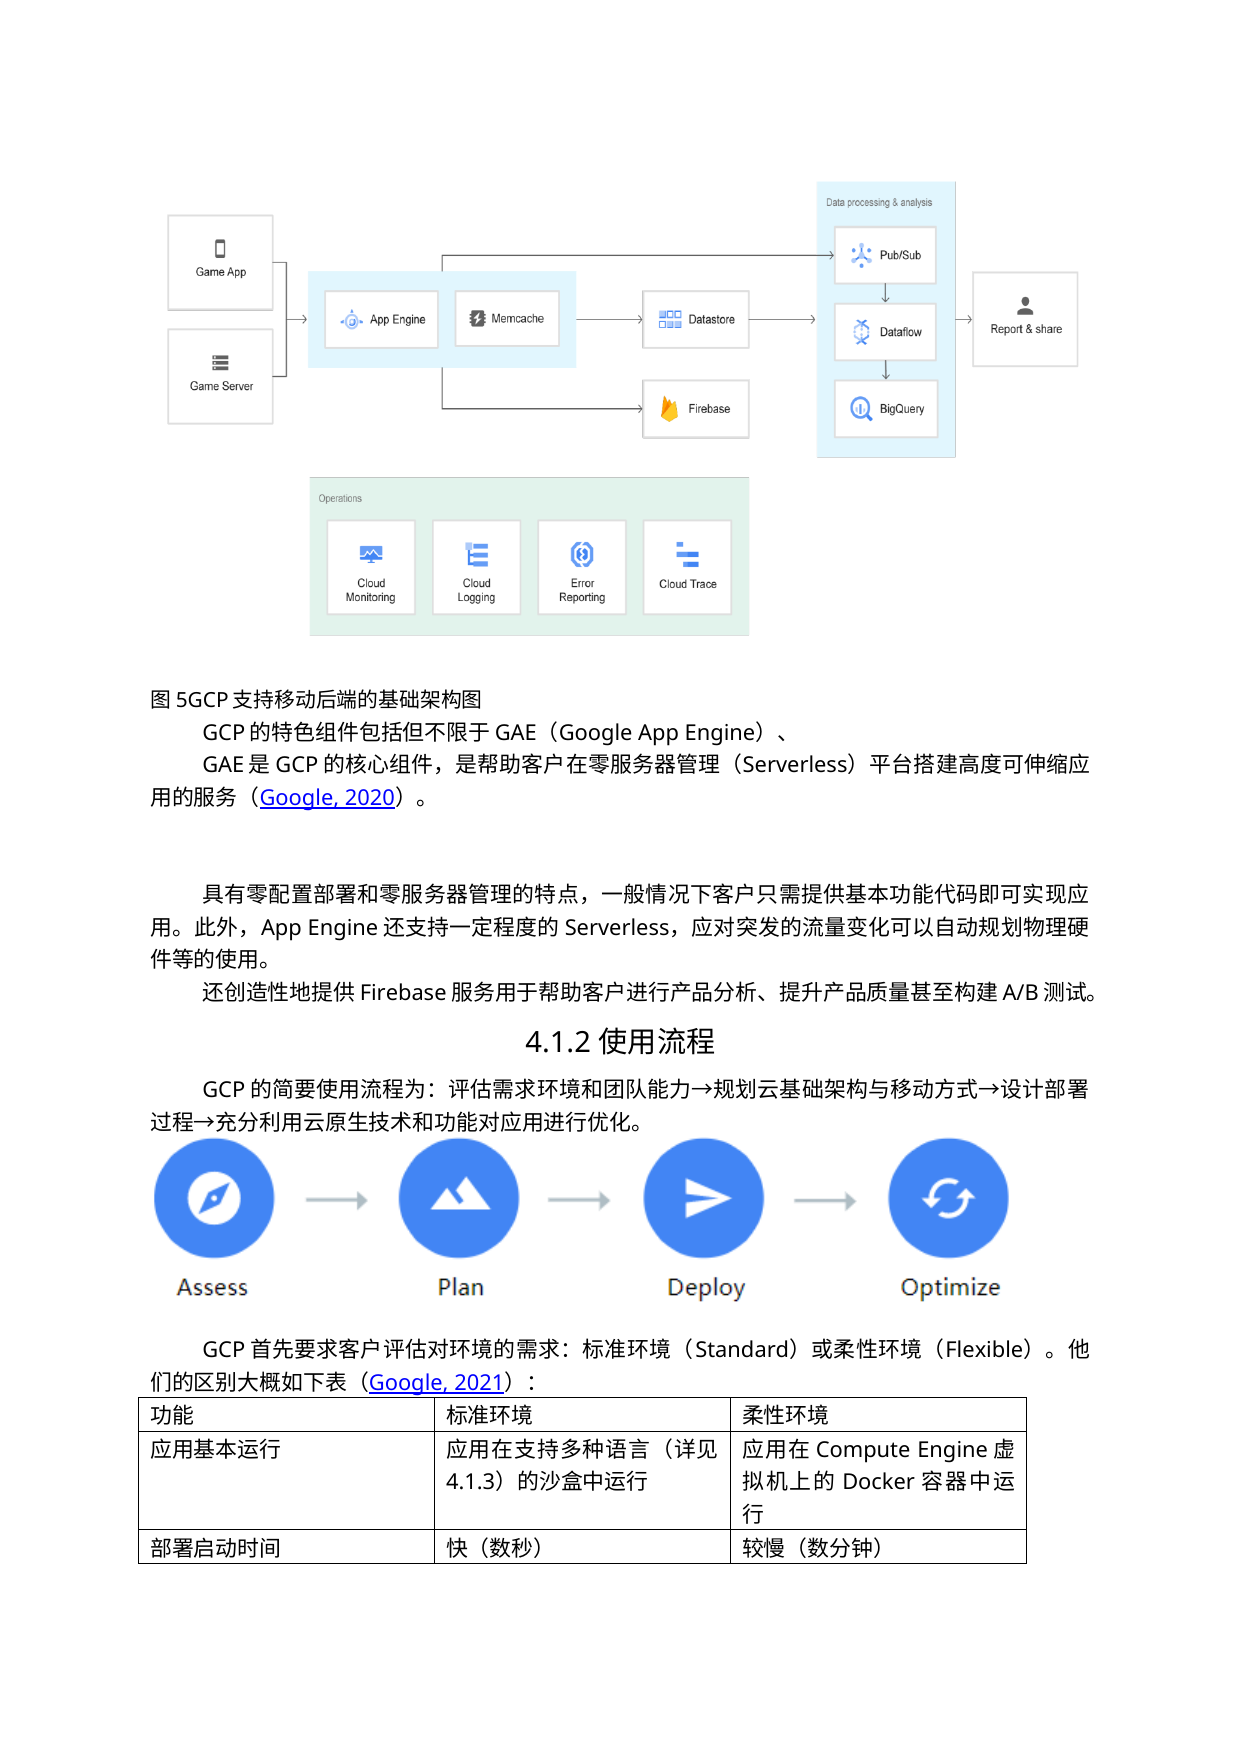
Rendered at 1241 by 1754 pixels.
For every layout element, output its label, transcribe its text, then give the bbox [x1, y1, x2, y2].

text 还创造性地提供Firebase服务用于帮助客户进行产品分析、提升产品质量甚至构建A/B测试。 [150, 974, 1090, 1007]
table_cell 快（数秒） [435, 1530, 730, 1563]
table_header 标准环境 [435, 1398, 730, 1431]
table_cell 应用在支持多种语言（详见4.1.3）的沙盒中运行 [435, 1432, 730, 1529]
table_cell 较慢（数分钟） [731, 1530, 1026, 1563]
table_header 功能 [139, 1398, 434, 1431]
table_cell 应用基本运行 [139, 1432, 434, 1529]
picture [150, 1137, 1015, 1306]
text GCP的简要使用流程为：评估需求环境和团队能力→规划云基础架构与移动方式→设计部署过程→充分利用云原生技术和功能对应用进行优化。 [150, 1072, 1090, 1137]
table_header 柔性环境 [731, 1398, 1026, 1431]
text 4.1.2 使用流程 [150, 1007, 1090, 1072]
text 图 5GCP支持移动后端的基础架构图 [150, 682, 1090, 714]
table_cell 应用在Compute Engine虚拟机上的Docker容器中运行 [731, 1432, 1026, 1529]
text GCP的特色组件包括但不限于GAE（Google App Engine）、 [150, 714, 1090, 747]
picture [150, 162, 1095, 655]
text 具有零配置部署和零服务器管理的特点，一般情况下客户只需提供基本功能代码即可实现应用。此外，App Engine还支持一定程度的Serverless，应对突发的流量变化可以自动规划物理硬件等的使用。 [150, 877, 1090, 974]
table_cell 部署启动时间 [139, 1530, 434, 1563]
text GAE是GCP的核心组件，是帮助客户在零服务器管理（Serverless）平台搭建高度可伸缩应用的服务（Google, 2020）。 [150, 747, 1090, 812]
text GCP首先要求客户评估对环境的需求：标准环境（Standard）或柔性环境（Flexible）。他们的区别大概如下表（Google, 2021）： [150, 1332, 1090, 1397]
